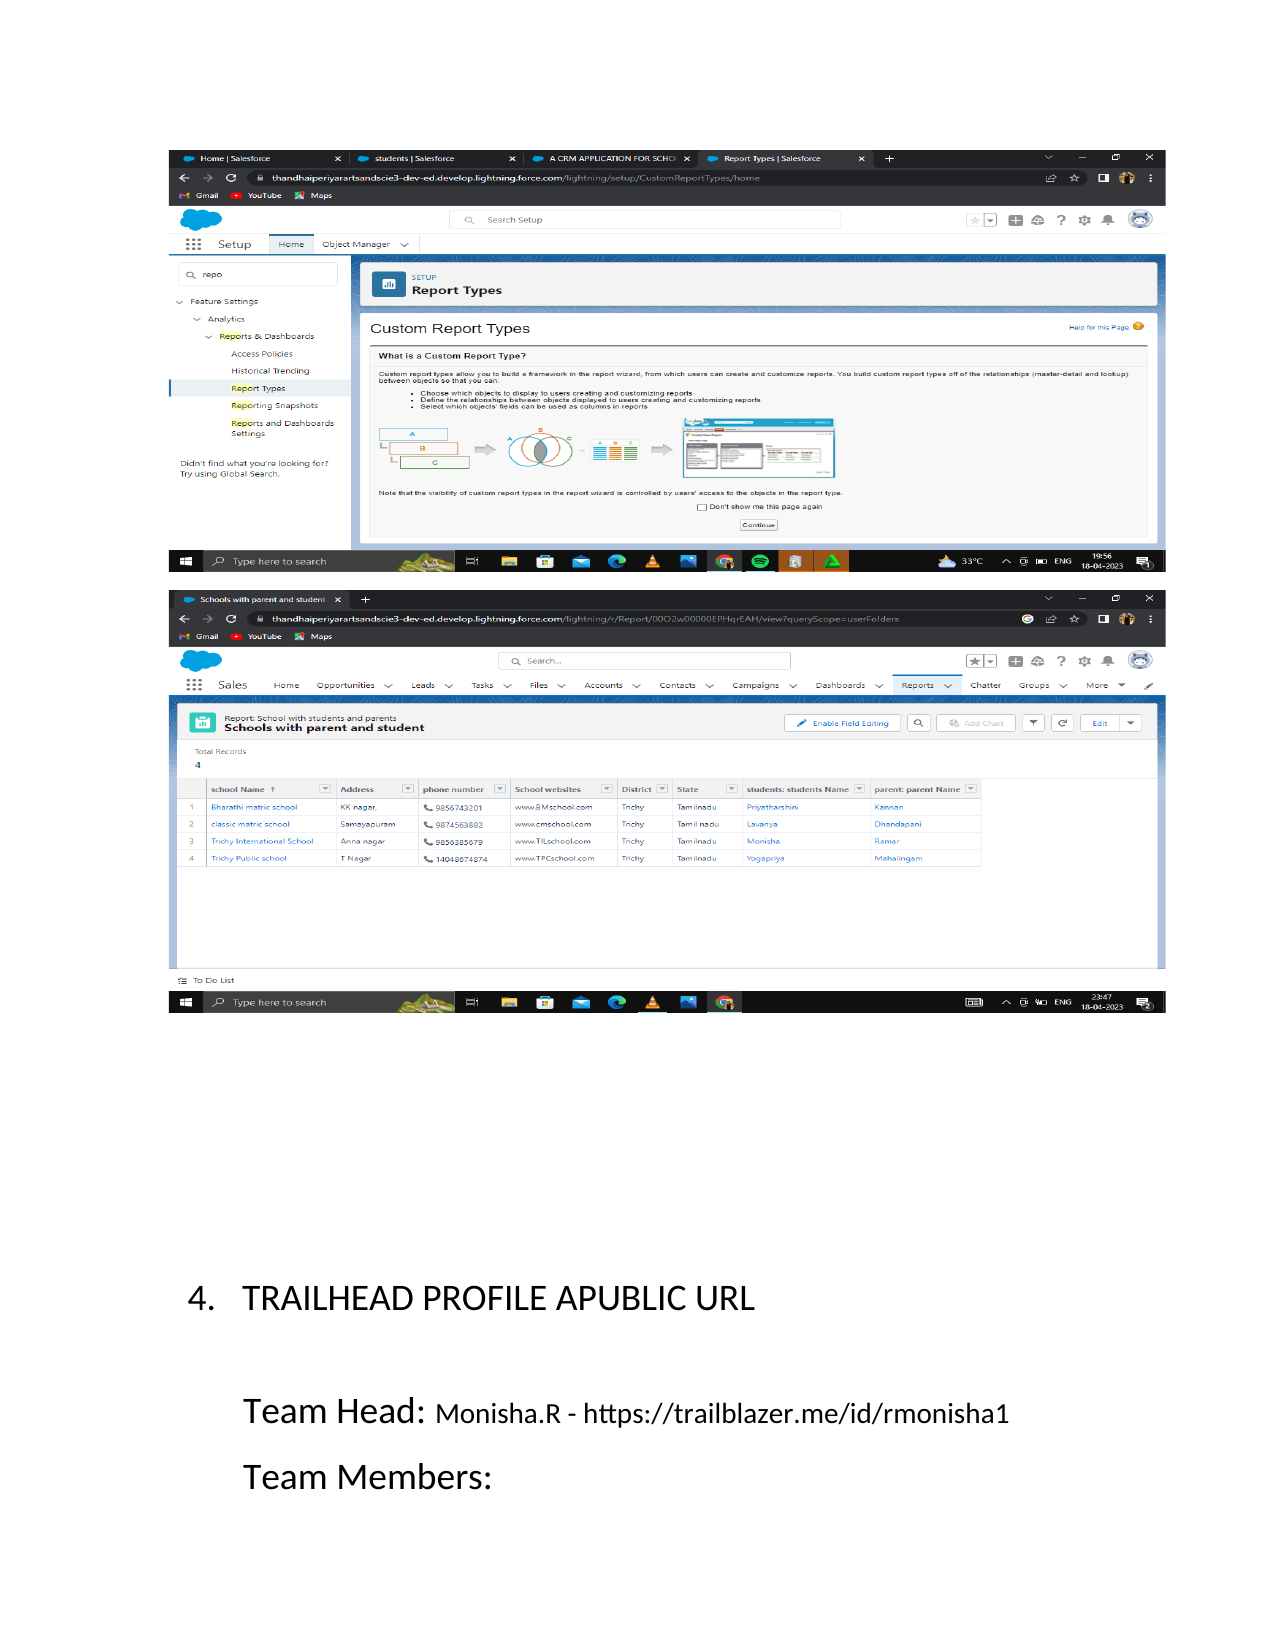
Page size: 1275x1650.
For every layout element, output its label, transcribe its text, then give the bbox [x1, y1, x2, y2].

text Team Head: Monisha.R - https://trailblazer.me/id/rmonisha1 [150, 1387, 1125, 1433]
list TRAILHEAD PROFILE APUBLIC URL [187, 1274, 1125, 1320]
text Team Members: [150, 1453, 1125, 1499]
